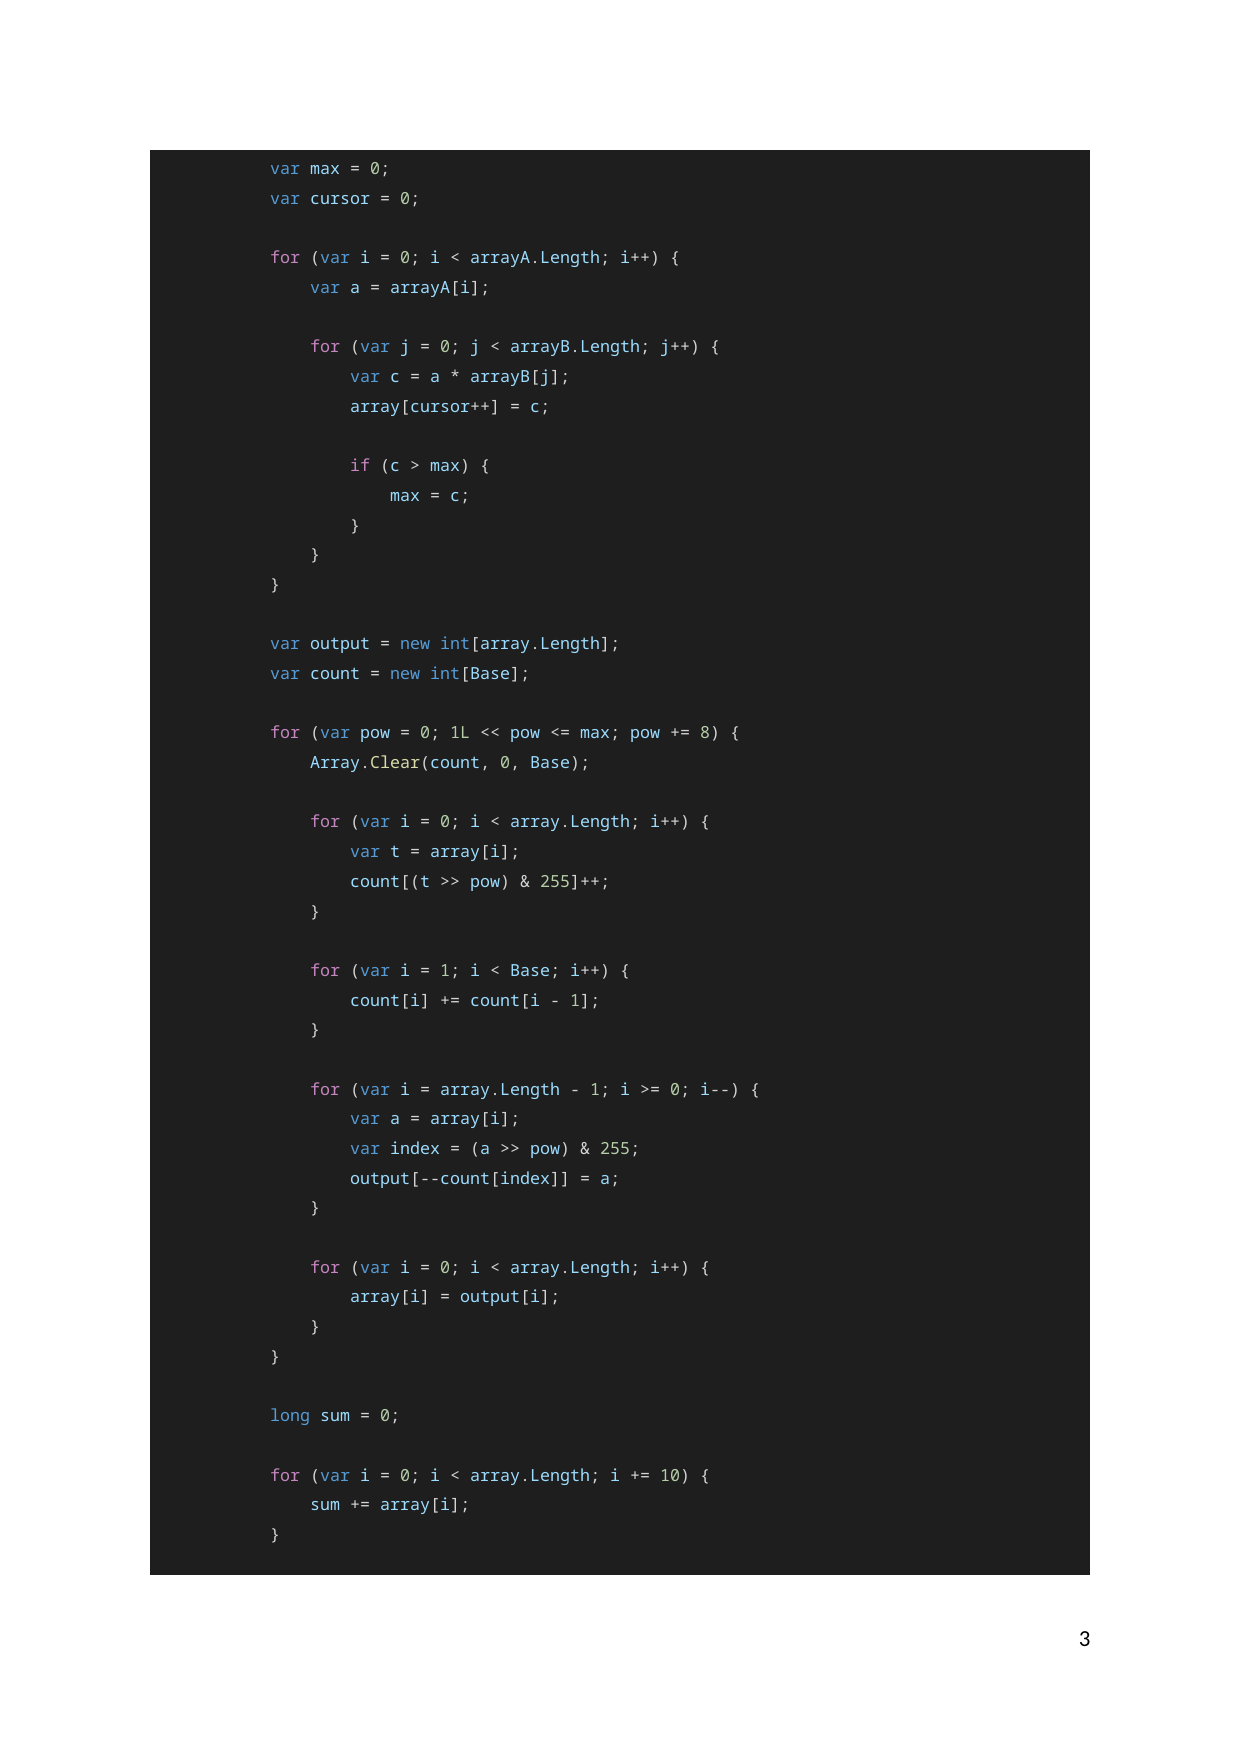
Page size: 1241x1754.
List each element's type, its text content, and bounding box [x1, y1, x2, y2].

text } [150, 1308, 1090, 1337]
text var a = array[i]; [150, 1100, 1090, 1130]
text Array.Clear(count, 0, Base); [150, 744, 1090, 773]
text var c = a * arrayB[j]; [150, 358, 1090, 387]
text var max = 0; [150, 150, 1090, 180]
text var cursor = 0; [150, 180, 1090, 209]
text var output = new int[array.Length]; [150, 625, 1090, 655]
text } [150, 506, 1090, 536]
text for (var i = 1; i < Base; i++) { [150, 952, 1090, 981]
text count[i] += count[i - 1]; [150, 981, 1090, 1011]
text } [150, 892, 1090, 922]
text for (var i = 0; i < array.Length; i++) { [150, 803, 1090, 833]
text count[(t >> pow) & 255]++; [150, 862, 1090, 892]
text var index = (a >> pow) & 255; [150, 1130, 1090, 1159]
text if (c > max) { [150, 447, 1090, 477]
text var count = new int[Base]; [150, 655, 1090, 684]
text var a = arrayA[i]; [150, 269, 1090, 298]
text for (var i = array.Length - 1; i >= 0; i--) { [150, 1070, 1090, 1100]
text array[i] = output[i]; [150, 1278, 1090, 1308]
text } [150, 1011, 1090, 1041]
text } [150, 1337, 1090, 1367]
text sum += array[i]; [150, 1486, 1090, 1516]
text } [150, 566, 1090, 595]
text long sum = 0; [150, 1397, 1090, 1427]
text for (var j = 0; j < arrayB.Length; j++) { [150, 328, 1090, 358]
text for (var pow = 0; 1L << pow <= max; pow += 8) { [150, 714, 1090, 744]
text } [150, 1516, 1090, 1545]
text for (var i = 0; i < array.Length; i++) { [150, 1248, 1090, 1278]
text } [150, 536, 1090, 566]
text output[--count[index]] = a; [150, 1159, 1090, 1189]
text max = c; [150, 477, 1090, 506]
text for (var i = 0; i < array.Length; i += 10) { [150, 1456, 1090, 1486]
text } [150, 1189, 1090, 1219]
text array[cursor++] = c; [150, 387, 1090, 417]
text var t = array[i]; [150, 833, 1090, 862]
text for (var i = 0; i < arrayA.Length; i++) { [150, 239, 1090, 269]
